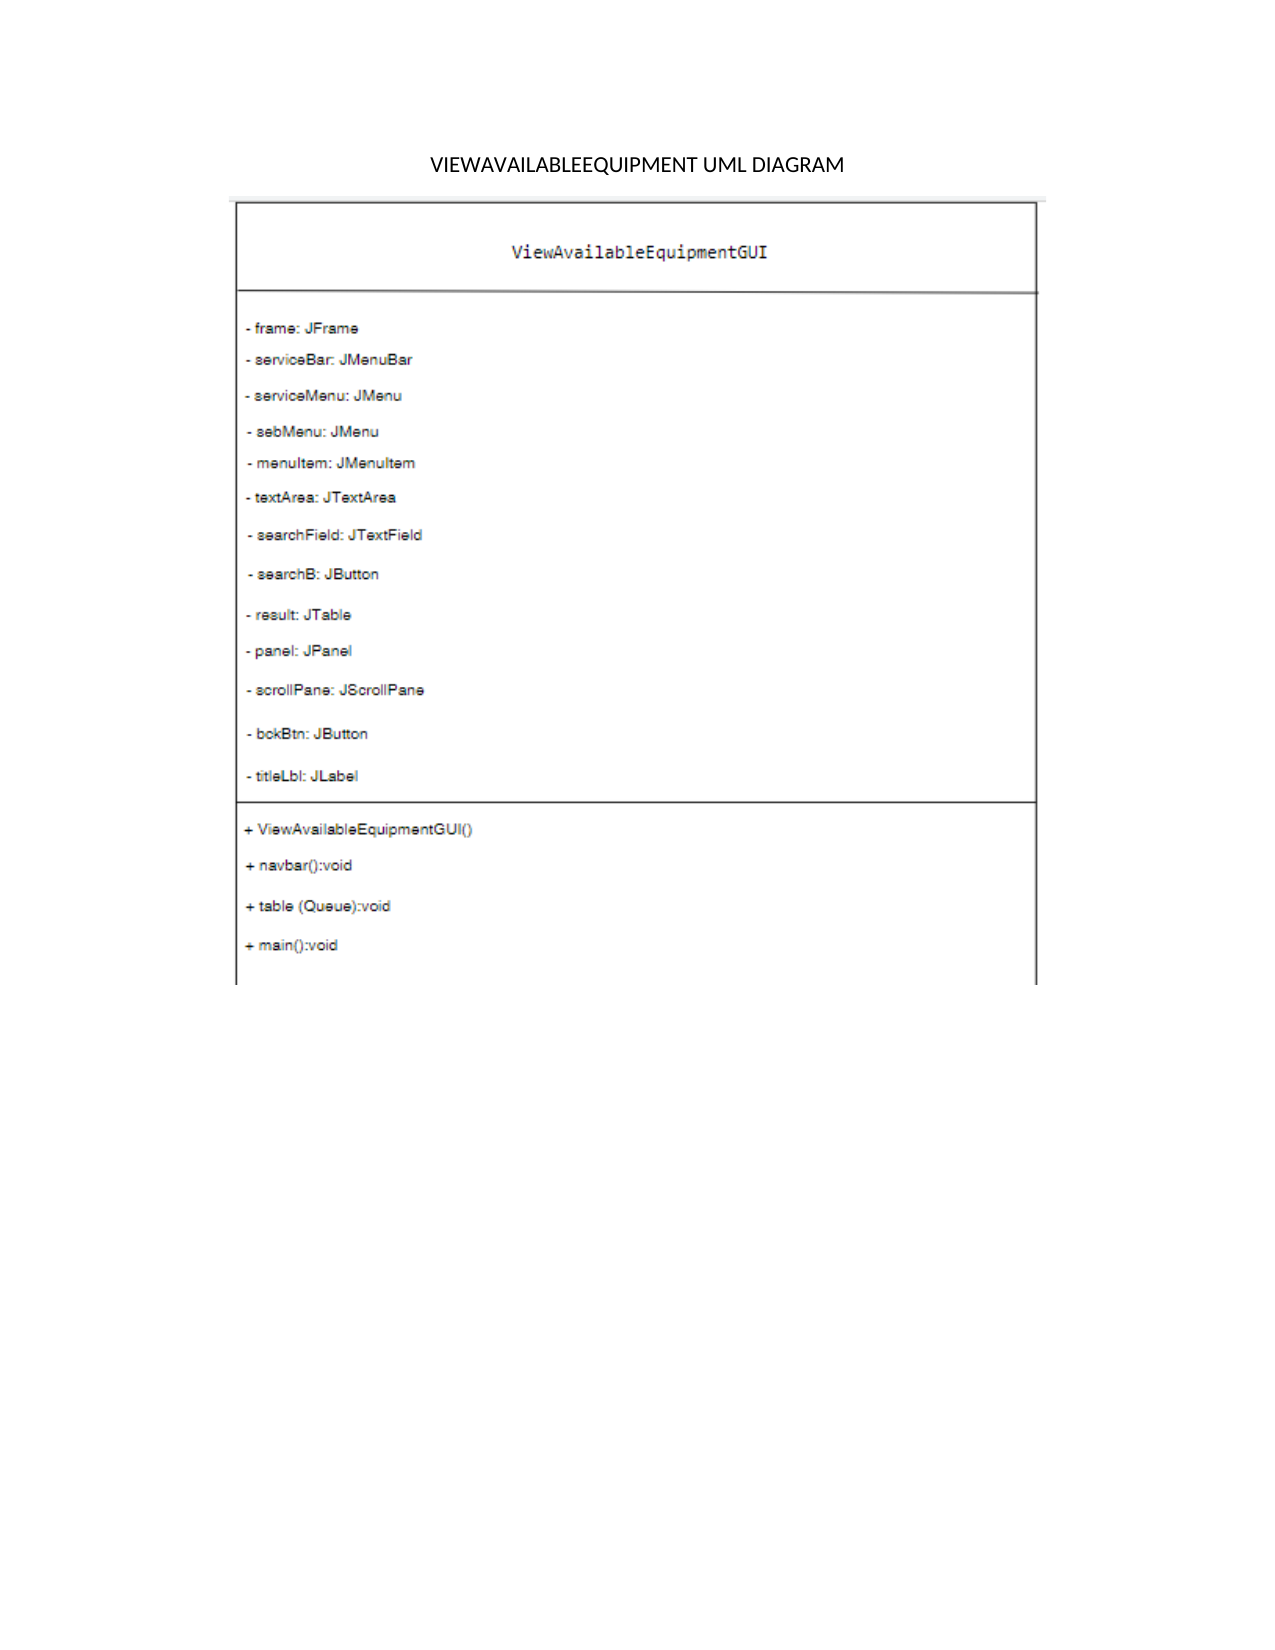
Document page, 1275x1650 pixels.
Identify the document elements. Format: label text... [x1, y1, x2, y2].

text VIEWAVAILABLEEQUIPMENT UML DIAGRAM [150, 150, 1125, 178]
picture [228, 196, 1047, 985]
